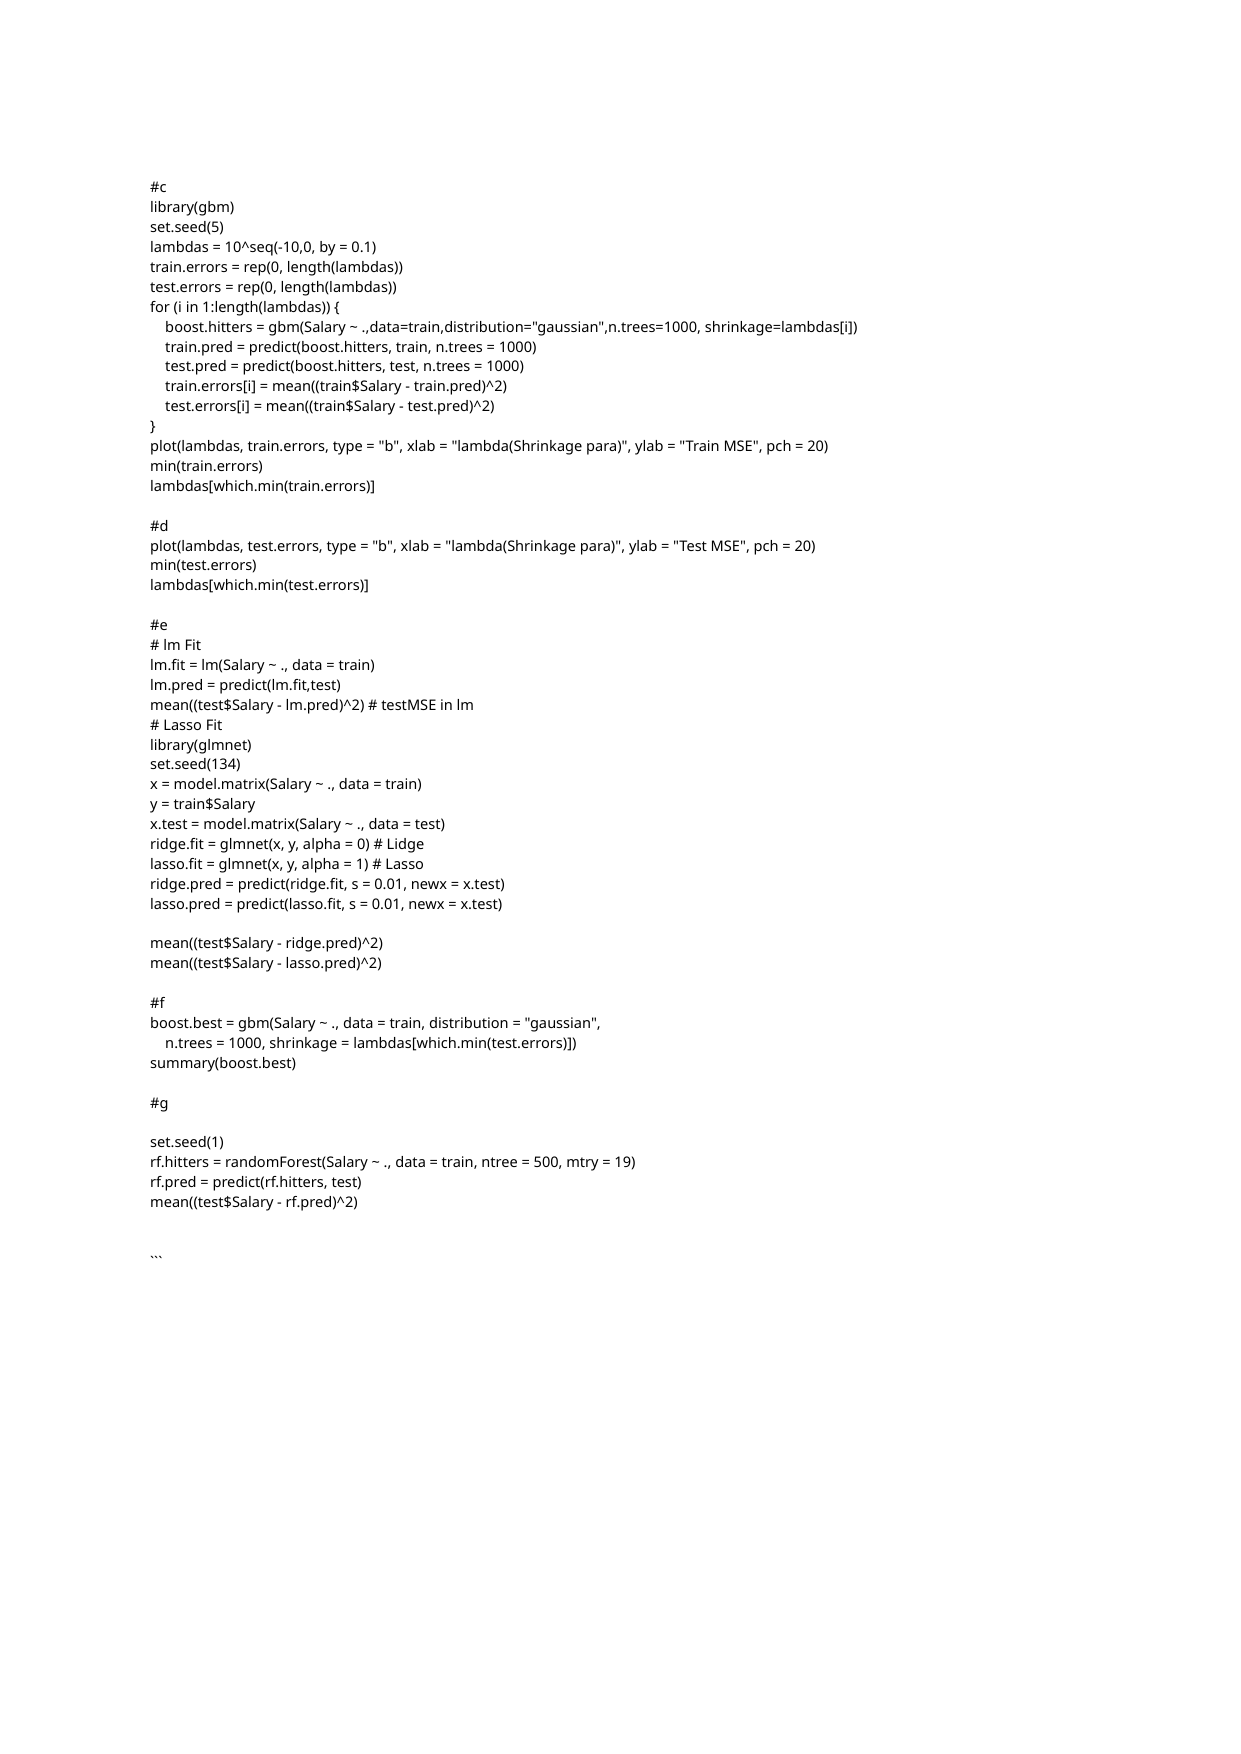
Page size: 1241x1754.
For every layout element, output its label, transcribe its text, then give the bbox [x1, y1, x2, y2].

text lambdas[which.min(train.errors)] [150, 476, 1090, 496]
text test.errors[i] = mean((train$Salary - test.pred)^2) [150, 396, 1090, 416]
text set.seed(5) [150, 217, 1090, 237]
text lm.pred = predict(lm.fit,test) [150, 674, 1090, 694]
text #g [150, 1092, 1090, 1112]
text train.pred = predict(boost.hitters, train, n.trees = 1000) [150, 336, 1090, 356]
text lm.fit = lm(Salary ~ ., data = train) [150, 655, 1090, 674]
text ridge.fit = glmnet(x, y, alpha = 0) # Lidge [150, 834, 1090, 854]
text #e [150, 615, 1090, 635]
text mean((test$Salary - ridge.pred)^2) [150, 933, 1090, 953]
text train.errors[i] = mean((train$Salary - train.pred)^2) [150, 376, 1090, 396]
text test.pred = predict(boost.hitters, test, n.trees = 1000) [150, 356, 1090, 376]
text library(glmnet) [150, 734, 1090, 754]
text n.trees = 1000, shrinkage = lambdas[which.min(test.errors)]) [150, 1033, 1090, 1053]
text lambdas[which.min(test.errors)] [150, 575, 1090, 595]
text lasso.pred = predict(lasso.fit, s = 0.01, newx = x.test) [150, 893, 1090, 913]
text # Lasso Fit [150, 714, 1090, 734]
text mean((test$Salary - rf.pred)^2) [150, 1192, 1090, 1212]
text library(gbm) [150, 197, 1090, 217]
text #d [150, 515, 1090, 535]
text plot(lambdas, train.errors, type = "b", xlab = "lambda(Shrinkage para)", ylab = "Train MSE", pch = 20) [150, 436, 1090, 456]
text ridge.pred = predict(ridge.fit, s = 0.01, newx = x.test) [150, 873, 1090, 893]
text plot(lambdas, test.errors, type = "b", xlab = "lambda(Shrinkage para)", ylab = "Test MSE", pch = 20) [150, 535, 1090, 555]
text summary(boost.best) [150, 1053, 1090, 1072]
text boost.best = gbm(Salary ~ ., data = train, distribution = "gaussian", [150, 1013, 1090, 1033]
text ``` [150, 1252, 1090, 1271]
text train.errors = rep(0, length(lambdas)) [150, 257, 1090, 277]
text x = model.matrix(Salary ~ ., data = train) [150, 774, 1090, 794]
text rf.hitters = randomForest(Salary ~ ., data = train, ntree = 500, mtry = 19) [150, 1152, 1090, 1172]
text lambdas = 10^seq(-10,0, by = 0.1) [150, 237, 1090, 257]
text y = train$Salary [150, 794, 1090, 814]
text min(test.errors) [150, 555, 1090, 575]
text test.errors = rep(0, length(lambdas)) [150, 277, 1090, 297]
text #c [150, 177, 1090, 197]
text #f [150, 993, 1090, 1013]
text set.seed(1) [150, 1132, 1090, 1152]
text boost.hitters = gbm(Salary ~ .,data=train,distribution="gaussian",n.trees=1000, shrinkage=lambdas[i]) [150, 316, 1090, 336]
text lasso.fit = glmnet(x, y, alpha = 1) # Lasso [150, 854, 1090, 873]
text rf.pred = predict(rf.hitters, test) [150, 1172, 1090, 1192]
text x.test = model.matrix(Salary ~ ., data = test) [150, 814, 1090, 834]
text mean((test$Salary - lasso.pred)^2) [150, 953, 1090, 973]
text min(train.errors) [150, 456, 1090, 476]
text } [150, 416, 1090, 436]
text set.seed(134) [150, 754, 1090, 774]
text # lm Fit [150, 635, 1090, 655]
text for (i in 1:length(lambdas)) { [150, 297, 1090, 316]
text mean((test$Salary - lm.pred)^2) # testMSE in lm [150, 694, 1090, 714]
